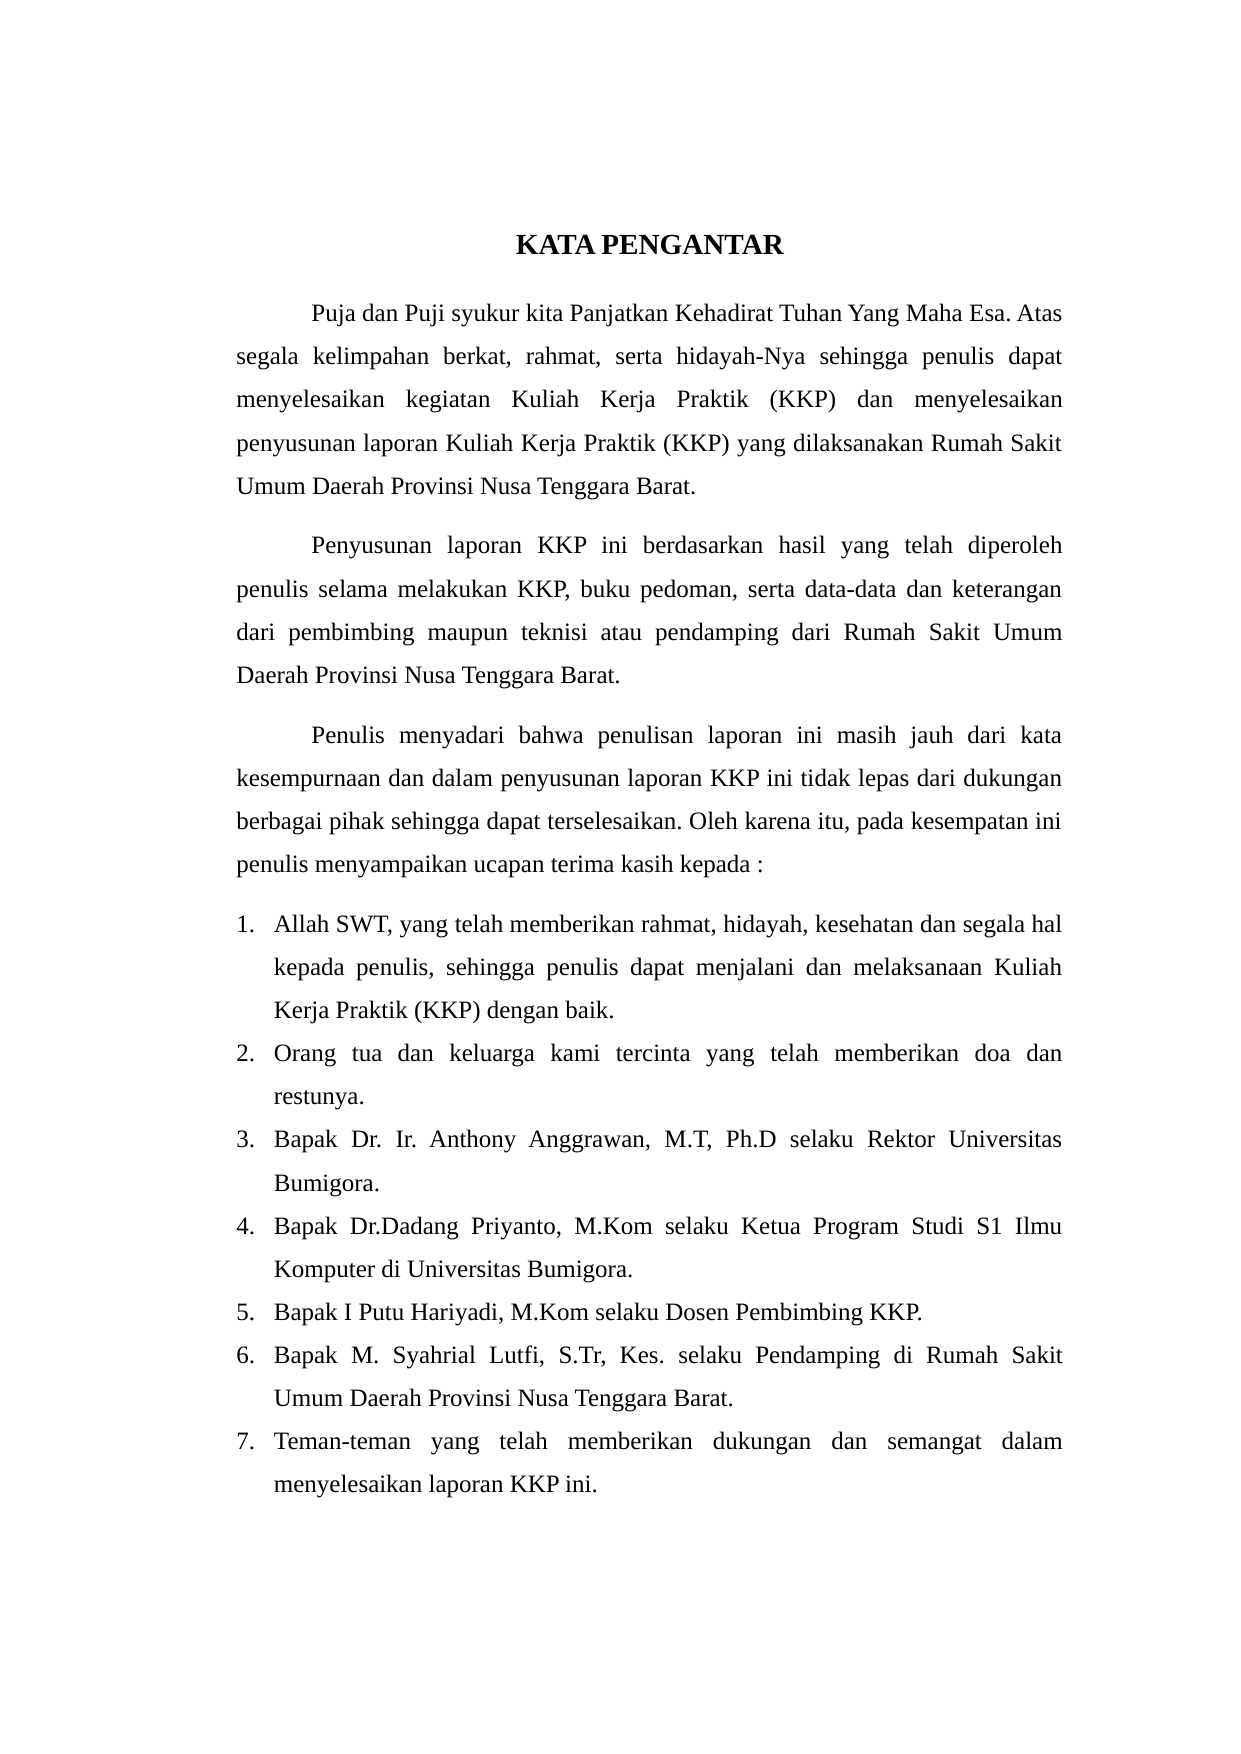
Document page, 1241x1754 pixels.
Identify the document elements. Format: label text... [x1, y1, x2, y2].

subtitle KATA PENGANTAR [236, 227, 1063, 261]
list Allah SWT, yang telah memberikan rahmat, hidayah, kesehatan dan segala hal kepada penulis, sehingga penulis dapat menjalani dan melaksanaan Kuliah Kerja Praktik (KKP) dengan baik. [236, 909, 1063, 1024]
list Bapak Dr.Dadang Priyanto, M.Kom selaku Ketua Program Studi S1 Ilmu Komputer di Universitas Bumigora. [236, 1211, 1063, 1283]
text Penyusunan laporan KKP ini berdasarkan hasil yang telah diperoleh penulis selama melakukan KKP, buku pedoman, serta data-data dan keterangan dari pembimbing maupun teknisi atau pendamping dari Rumah Sakit Umum Daerah Provinsi Nusa Tenggara Barat. [236, 531, 1063, 689]
list Bapak I Putu Hariyadi, M.Kom selaku Dosen Pembimbing KKP. [236, 1297, 1063, 1326]
text Puja dan Puji syukur kita Panjatkan Kehadirat Tuhan Yang Maha Esa. Atas segala kelimpahan berkat, rahmat, serta hidayah-Nya sehingga penulis dapat menyelesaikan kegiatan Kuliah Kerja Praktik (KKP) dan menyelesaikan penyusunan laporan Kuliah Kerja Praktik (KKP) yang dilaksanakan Rumah Sakit Umum Daerah Provinsi Nusa Tenggara Barat. [236, 298, 1063, 499]
list Bapak M. Syahrial Lutfi, S.Tr, Kes. selaku Pendamping di Rumah Sakit Umum Daerah Provinsi Nusa Tenggara Barat. [236, 1340, 1063, 1412]
list Orang tua dan keluarga kami tercinta yang telah memberikan doa dan restunya. [236, 1038, 1063, 1110]
list Teman-teman yang telah memberikan dukungan dan semangat dalam menyelesaikan laporan KKP ini. [236, 1426, 1063, 1498]
text Penulis menyadari bahwa penulisan laporan ini masih jauh dari kata kesempurnaan dan dalam penyusunan laporan KKP ini tidak lepas dari dukungan berbagai pihak sehingga dapat terselesaikan. Oleh karena itu, pada kesempatan ini penulis menyampaikan ucapan terima kasih kepada : [236, 720, 1063, 878]
list Bapak Dr. Ir. Anthony Anggrawan, M.T, Ph.D selaku Rektor Universitas Bumigora. [236, 1124, 1063, 1196]
